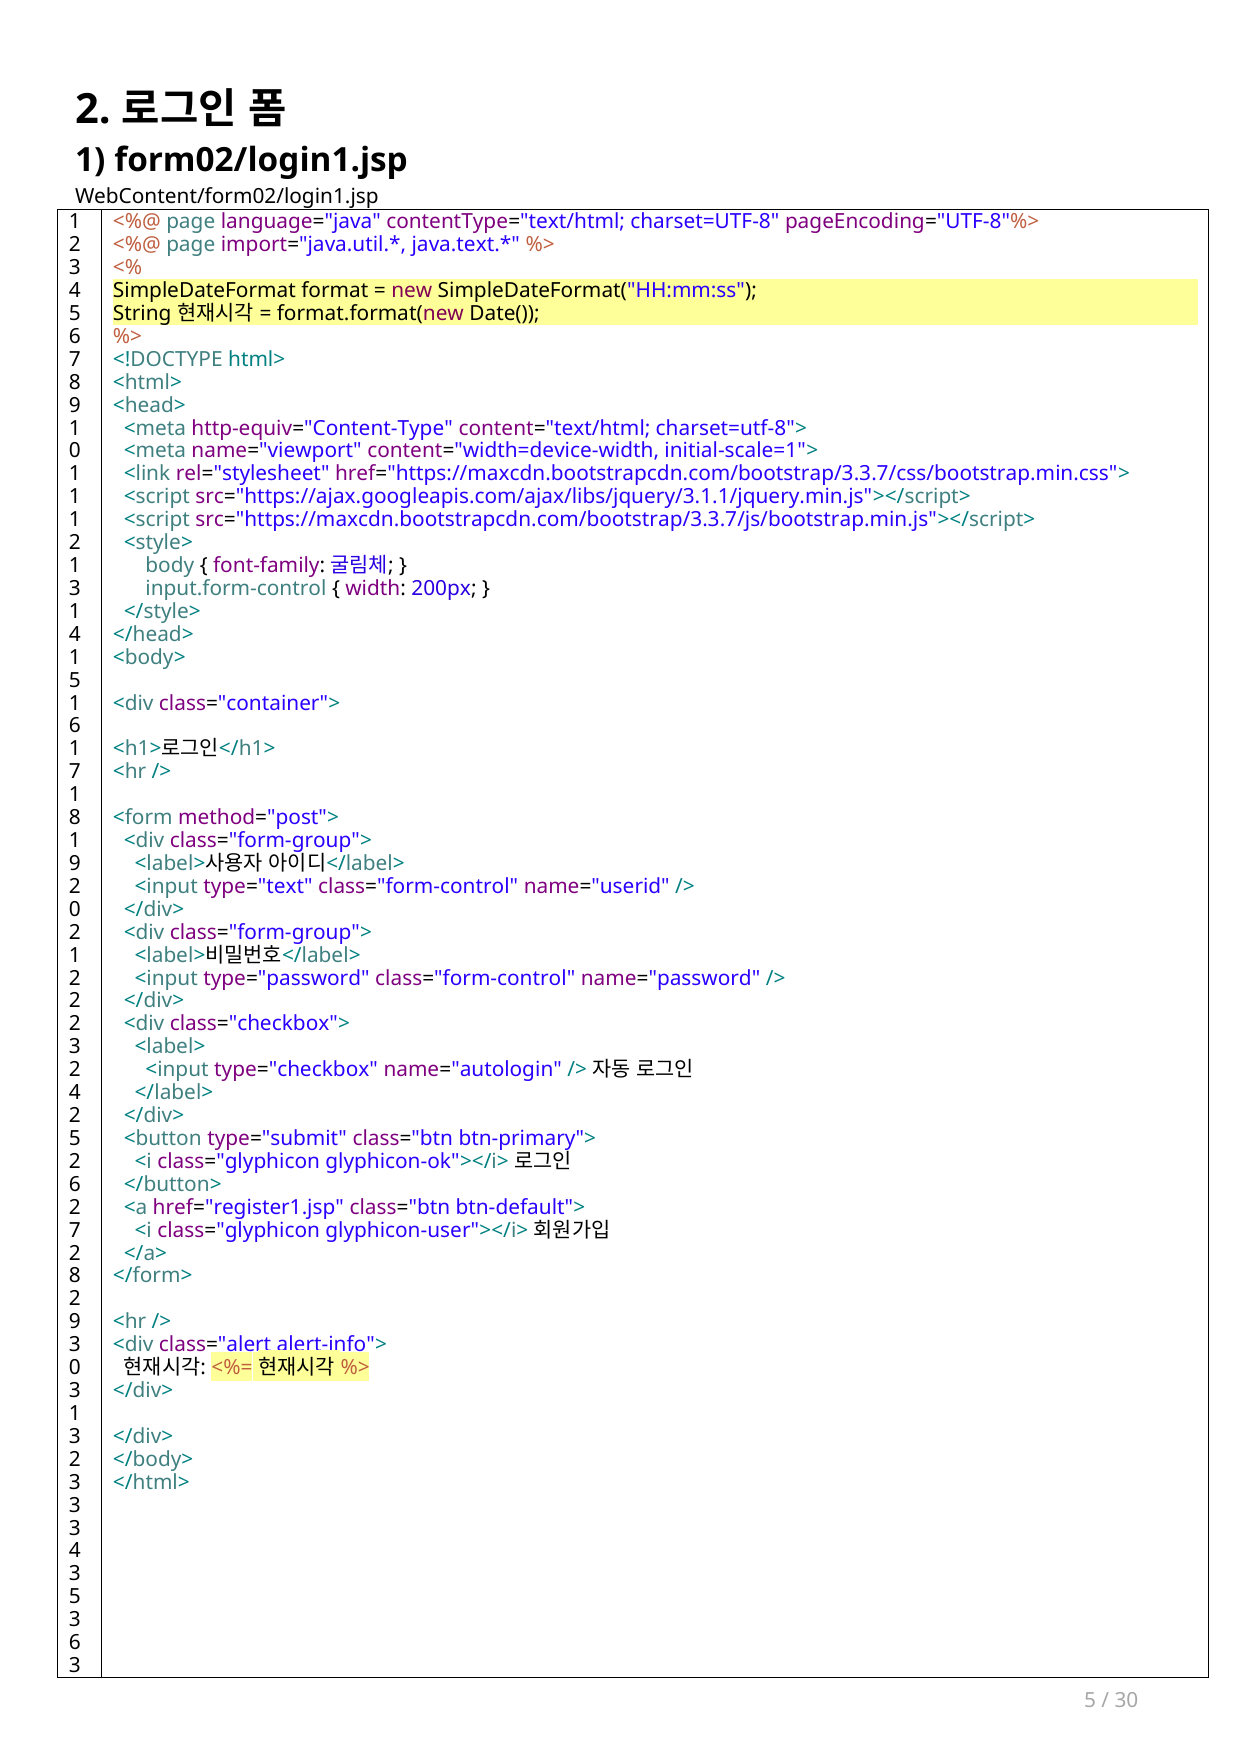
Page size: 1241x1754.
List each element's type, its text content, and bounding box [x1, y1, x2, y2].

subtitle form02/login1.jsp [75, 136, 1165, 181]
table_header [58, 210, 101, 1677]
text WebContent/form02/login1.jsp [75, 181, 1165, 209]
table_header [102, 210, 1208, 1677]
subtitle 로그인 폼 [75, 75, 1165, 136]
